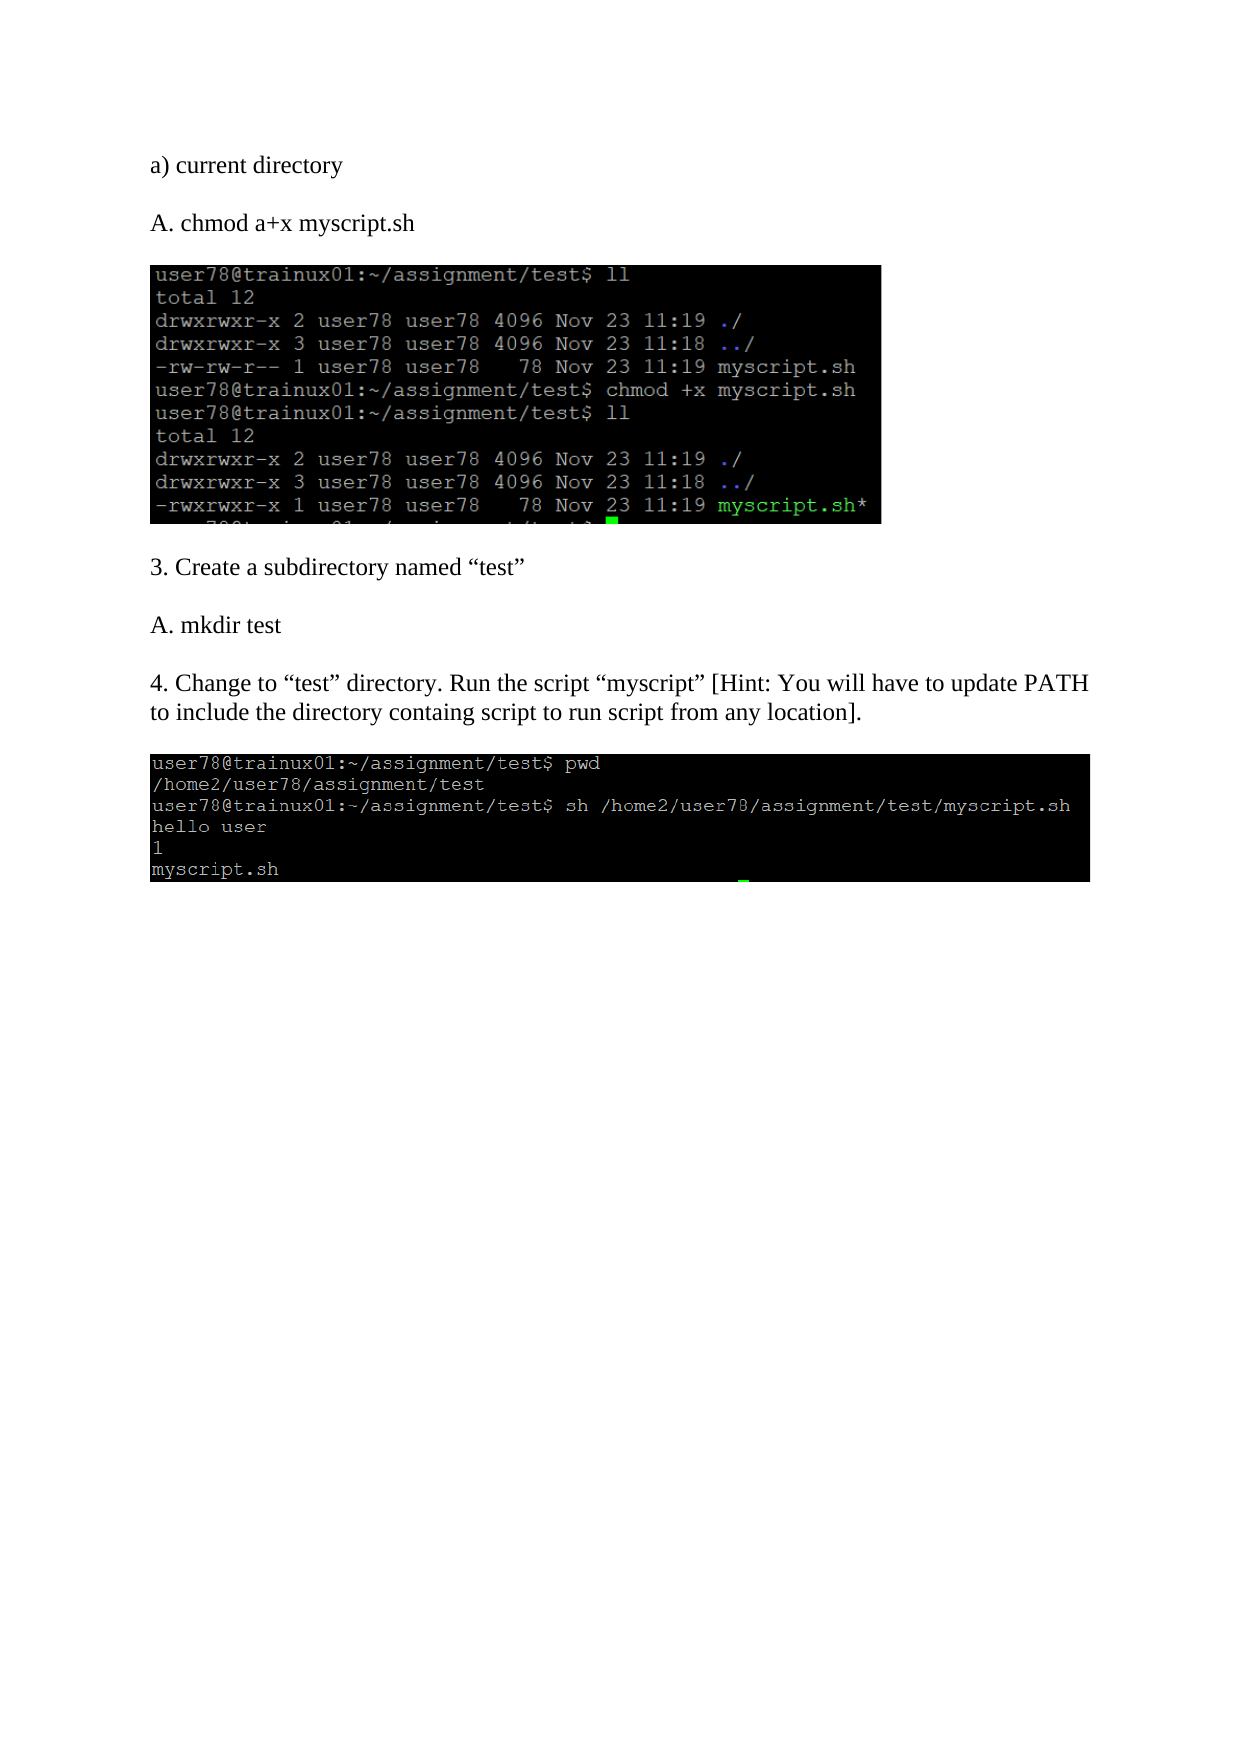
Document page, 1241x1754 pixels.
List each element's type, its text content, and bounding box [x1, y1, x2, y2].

picture [150, 265, 882, 524]
text 4. Change to “test” directory. Run the script “myscript” [Hint: You will have to update PATH to include the directory containg script to run script from any location]. [150, 668, 1090, 726]
text A. chmod a+x myscript.sh [150, 208, 1090, 237]
text A. mkdir test [150, 610, 1090, 639]
picture [150, 754, 1091, 882]
text 3. Create a subdirectory named “test” [150, 552, 1090, 581]
text a) current directory [150, 150, 1090, 179]
